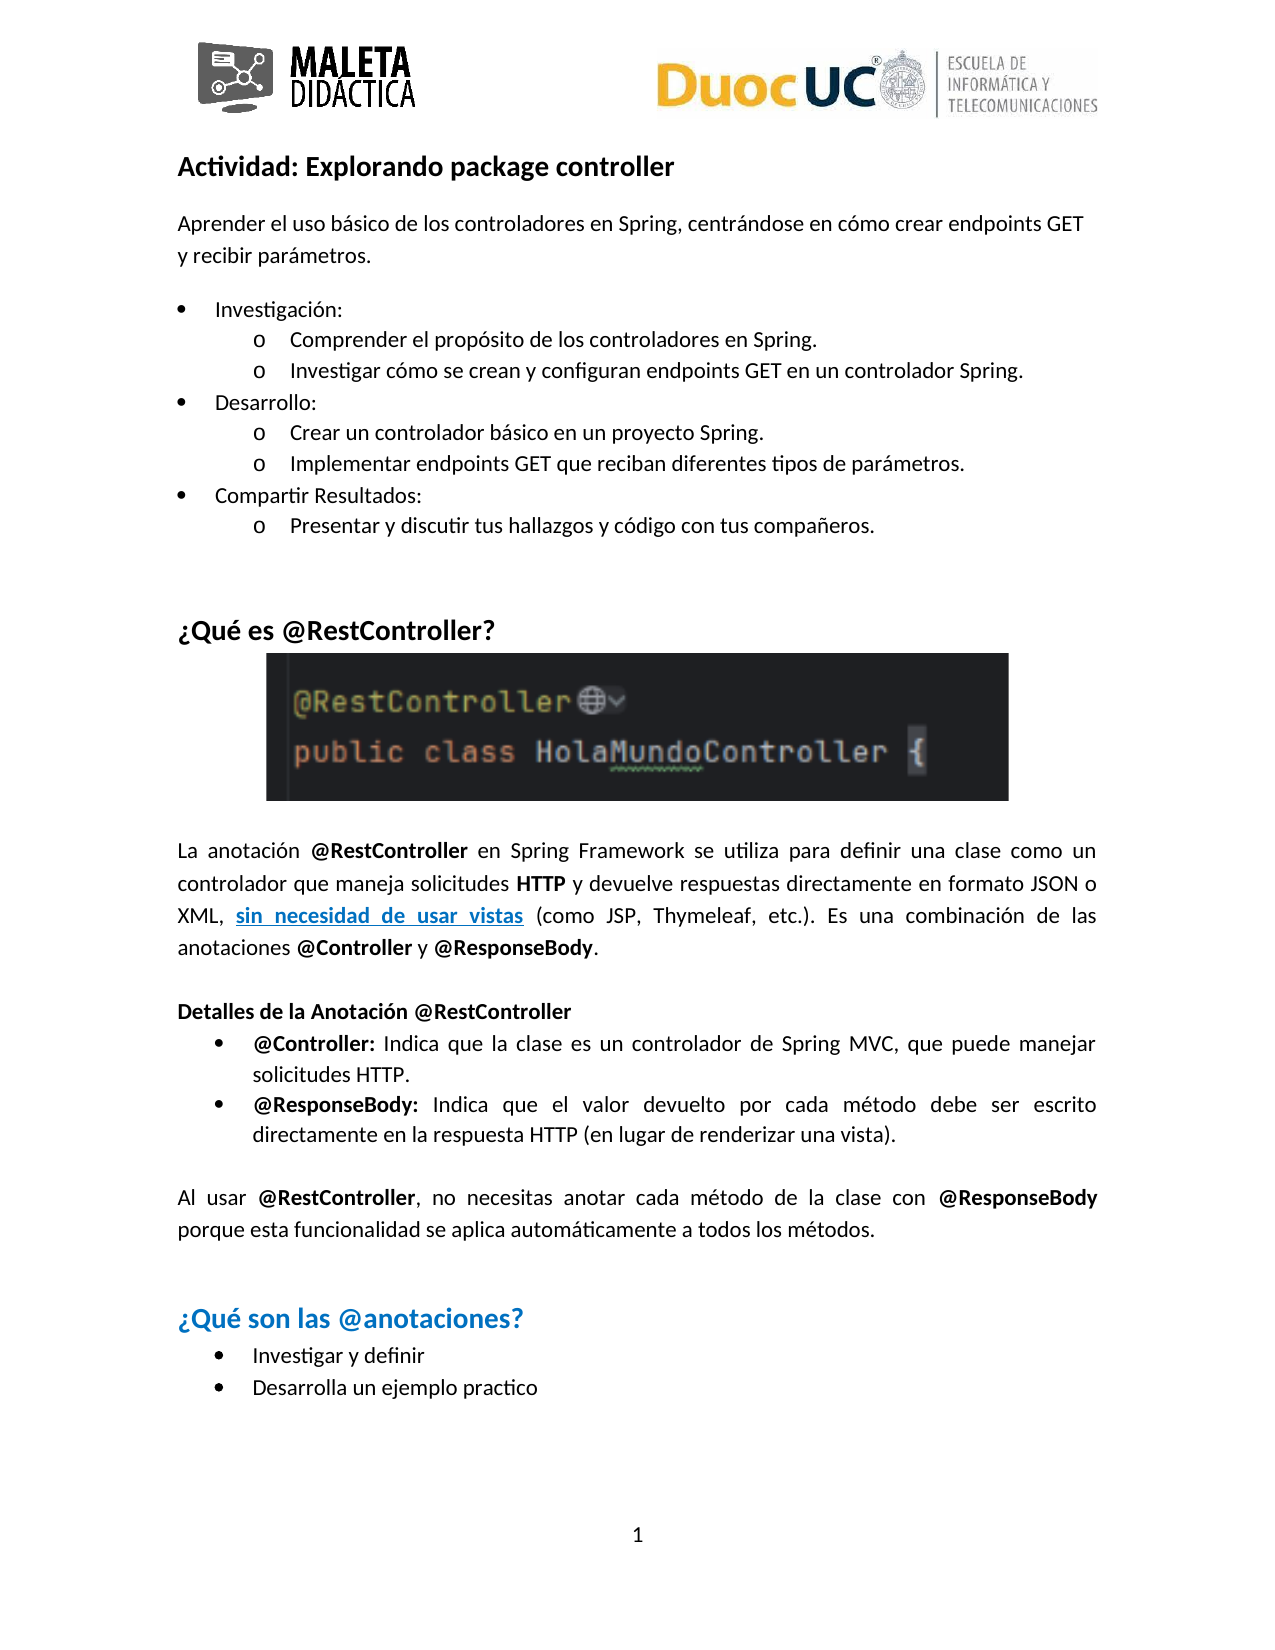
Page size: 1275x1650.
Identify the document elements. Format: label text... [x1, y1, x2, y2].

list @Controller: Indica que la clase es un controlador de Spring MVC, que puede manejar solicitudes HTTP. [215, 1029, 1098, 1088]
text ¿Qué son las @anotaciones? [177, 1300, 1098, 1336]
picture [177, 29, 444, 127]
picture [266, 653, 1009, 801]
list Investigar cómo se crean y configuran endpoints GET en un controlador Spring. [252, 356, 1098, 386]
list Comprender el propósito de los controladores en Spring. [252, 325, 1098, 354]
text Detalles de la Anotación @RestController [177, 997, 1098, 1025]
list Presentar y discutir tus hallazgos y código con tus compañeros. [252, 511, 1098, 540]
text Aprender el uso básico de los controladores en Spring, centrándose en cómo crear endpoints GET y recibir parámetros. [177, 209, 1098, 270]
list Crear un controlador básico en un proyecto Spring. [252, 418, 1098, 447]
text La anotación @RestController en Spring Framework se utiliza para definir una clase como un controlador que maneja solicitudes HTTP y devuelve respuestas directamente en formato JSON o XML, sin necesidad de usar vistas (como JSP, Thymeleaf, etc.). Es una combinación de las anotaciones @Controller y @ResponseBody. [177, 836, 1098, 961]
text Al usar @RestController, no necesitas anotar cada método de la clase con @ResponseBody porque esta funcionalidad se aplica automáticamente a todos los métodos. [177, 1183, 1098, 1243]
list Compartir Resultados: [177, 481, 1098, 509]
list Desarrollo: [177, 388, 1098, 416]
list @ResponseBody: Indica que el valor devuelto por cada método debe ser escrito directamente en la respuesta HTTP (en lugar de renderizar una vista). [215, 1090, 1098, 1148]
text Actividad: Explorando package controller [177, 148, 1098, 183]
list Implementar endpoints GET que reciban diferentes tipos de parámetros. [252, 449, 1098, 479]
list Investigación: [177, 295, 1098, 323]
list Desarrolla un ejemplo practico [215, 1373, 1098, 1401]
picture [656, 48, 1098, 119]
list Investigar y definir [215, 1341, 1098, 1369]
text ¿Qué es @RestController? [177, 612, 1098, 648]
